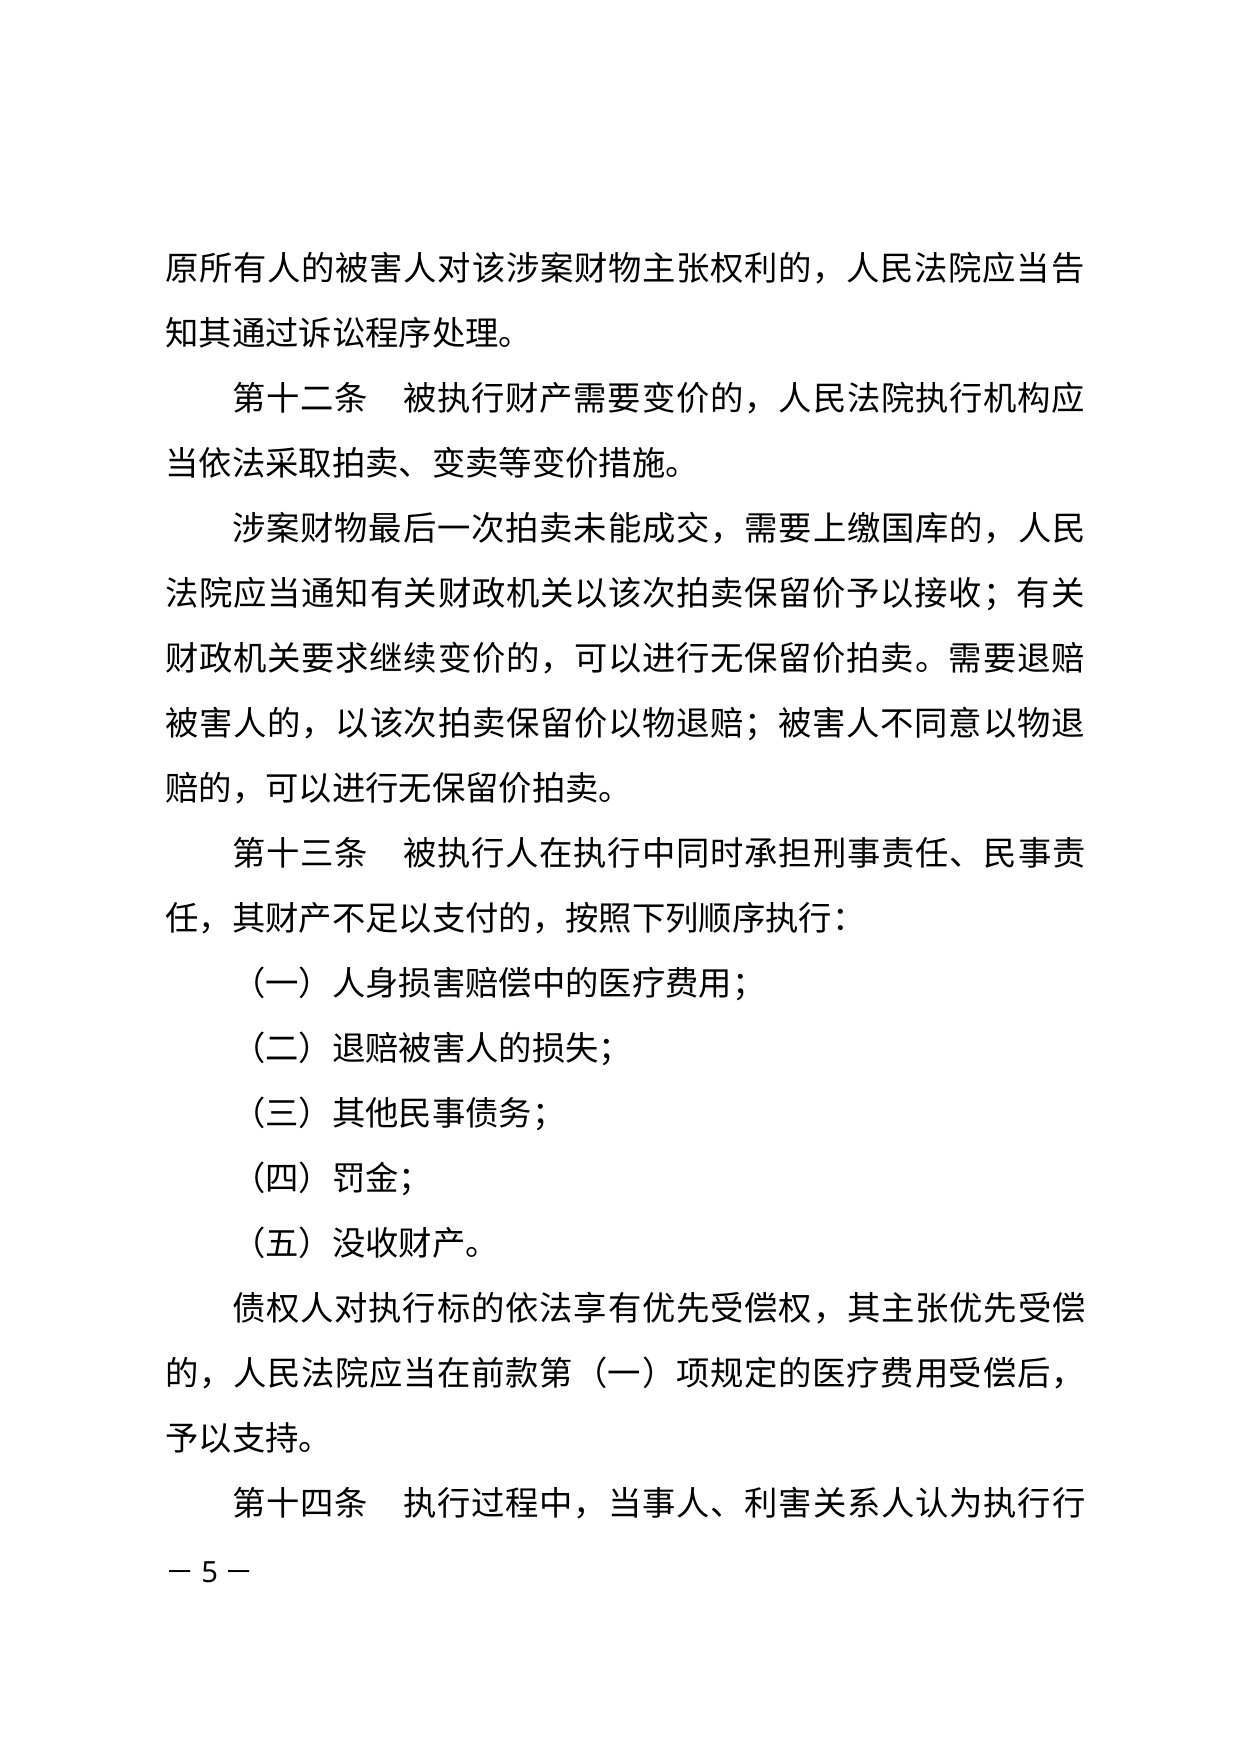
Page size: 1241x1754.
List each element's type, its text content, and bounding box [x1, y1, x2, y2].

text （一）人身损害赔偿中的医疗费用； [165, 948, 1087, 1013]
text （二）退赔被害人的损失； [165, 1013, 1087, 1078]
text （五）没收财产。 [165, 1208, 1087, 1273]
text （三）其他民事债务； [165, 1078, 1087, 1143]
text （四）罚金； [165, 1143, 1087, 1208]
text 第十三条 被执行人在执行中同时承担刑事责任、民事责任，其财产不足以支付的，按照下列顺序执行： [165, 818, 1087, 948]
text 第十二条 被执行财产需要变价的，人民法院执行机构应当依法采取拍卖、变卖等变价措施。 [165, 363, 1087, 493]
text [165, 1468, 1087, 1533]
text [165, 233, 1087, 363]
text 债权人对执行标的依法享有优先受偿权，其主张优先受偿的，人民法院应当在前款第（一）项规定的医疗费用受偿后，予以支持。 [165, 1273, 1087, 1468]
text 涉案财物最后一次拍卖未能成交，需要上缴国库的，人民法院应当通知有关财政机关以该次拍卖保留价予以接收；有关财政机关要求继续变价的，可以进行无保留价拍卖。需要退赔被害人的，以该次拍卖保留价以物退赔；被害人不同意以物退赔的，可以进行无保留价拍卖。 [165, 493, 1087, 818]
